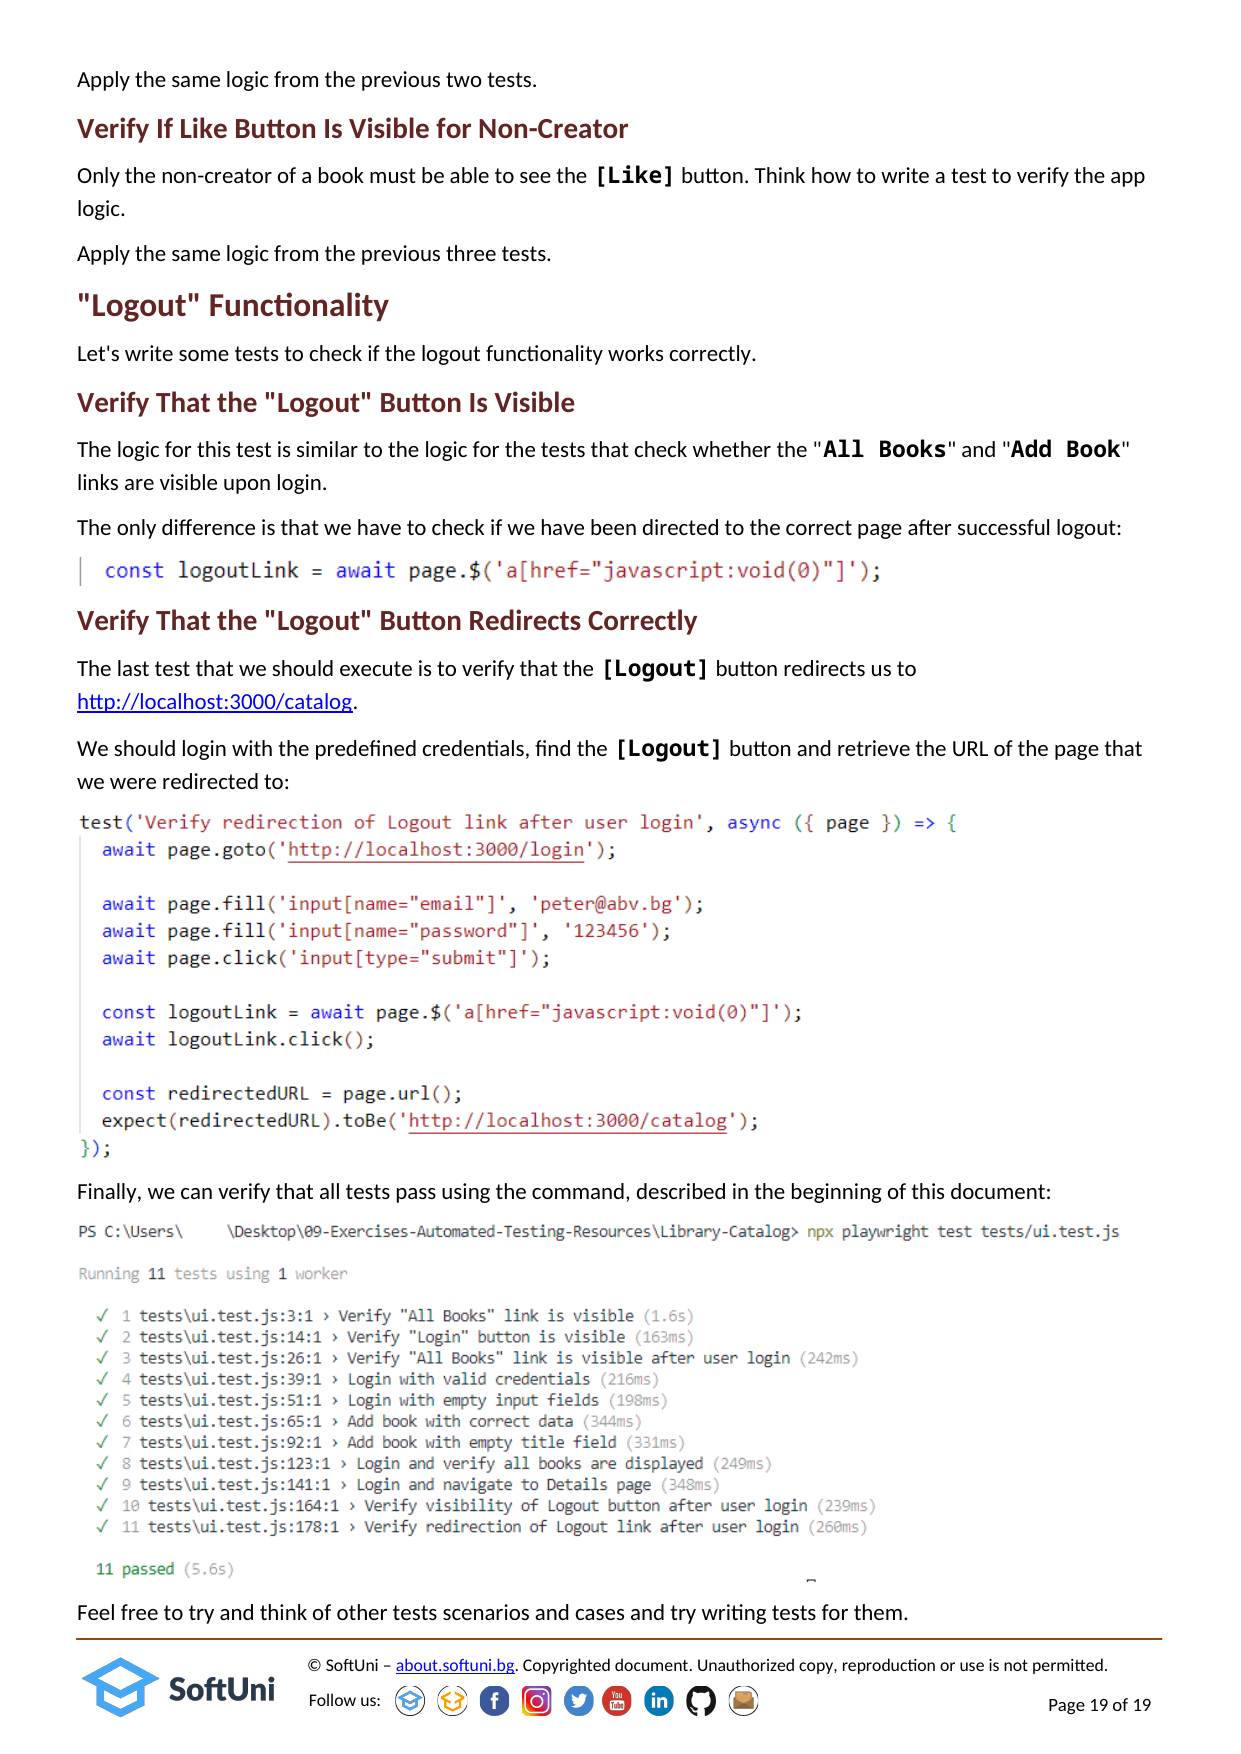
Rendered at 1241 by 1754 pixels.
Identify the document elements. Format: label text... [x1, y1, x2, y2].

text Apply the same logic from the previous two tests. [77, 65, 1163, 93]
picture [728, 1686, 759, 1716]
picture [437, 1686, 468, 1716]
text The last test that we should execute is to verify that the [Logout] button redirects us to http://localhost:3000/catalog. [77, 652, 1163, 715]
text Finally, we can verify that all tests pass using the command, described in the beginning of this document: [77, 1177, 1163, 1205]
text Feel free to try and think of other tests scenarios and cases and try writing tests for them. [77, 1598, 1163, 1626]
picture [667, 1686, 674, 1694]
picture [75, 1651, 281, 1723]
subtitle Verify If Like Button Is Visible for Non-Creator [77, 110, 1163, 146]
subtitle Verify That the "Logout" Button Is Visible [77, 384, 1163, 419]
picture [479, 1686, 510, 1716]
picture [658, 1698, 667, 1707]
picture [76, 557, 883, 586]
picture [395, 1686, 425, 1716]
text Apply the same logic from the previous three tests. [77, 239, 1163, 267]
subtitle "Logout" Functionality [77, 284, 1163, 325]
picture [522, 1686, 552, 1716]
picture [602, 1686, 632, 1716]
picture [665, 1707, 674, 1716]
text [77, 159, 1163, 223]
subtitle Verify That the "Logout" Button Redirects Correctly [77, 602, 1163, 638]
picture [644, 1707, 653, 1716]
text The logic for this test is similar to the logic for the tests that check whether the "All Books" and "Add Book" links are visible upon login. [77, 433, 1163, 496]
picture [564, 1686, 594, 1716]
text Let's write some tests to check if the logout functionality works correctly. [77, 339, 1163, 367]
picture [686, 1686, 716, 1716]
text The only difference is that we have to check if we have been directed to the correct page after successful logout: [77, 513, 1163, 541]
picture [76, 812, 960, 1161]
picture [644, 1686, 651, 1694]
picture [76, 1221, 1123, 1582]
text We should login with the predefined credentials, find the [Logout] button and retrieve the URL of the page that we were redirected to: [77, 732, 1163, 795]
